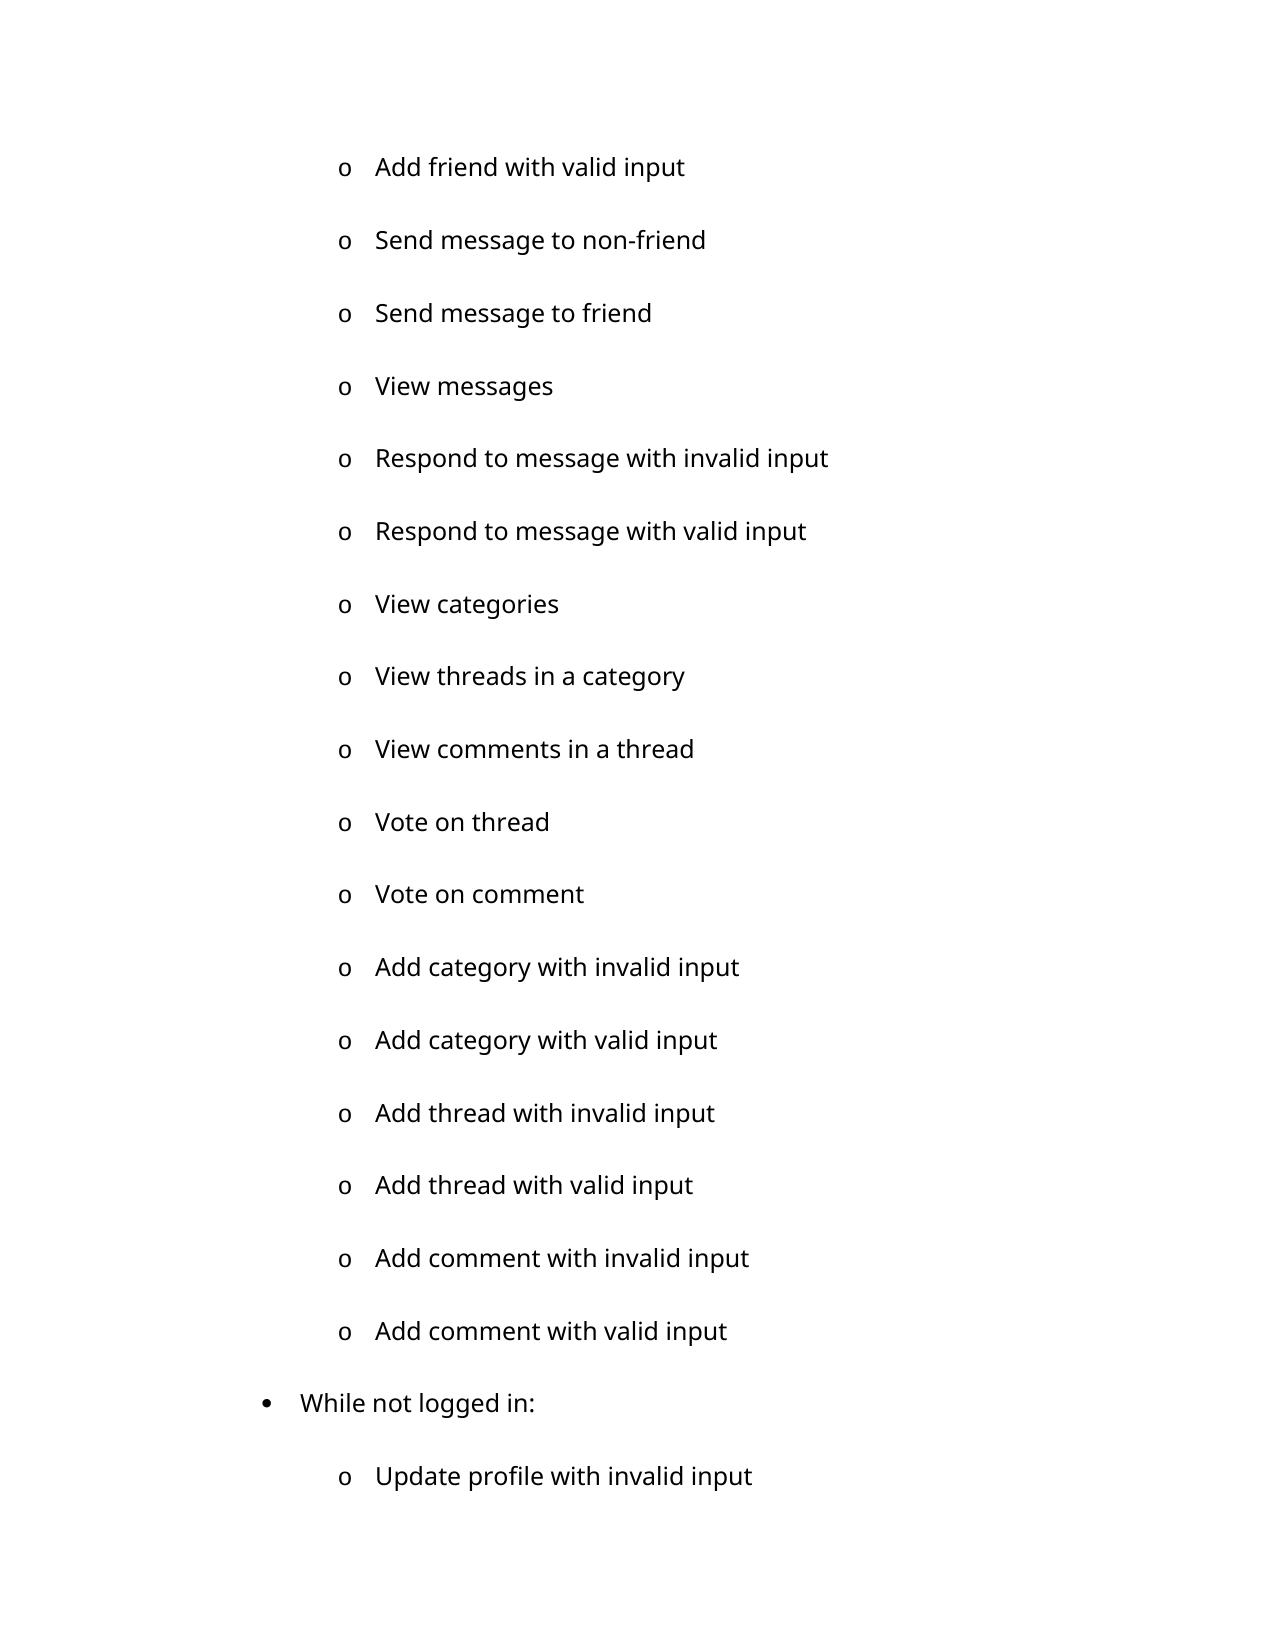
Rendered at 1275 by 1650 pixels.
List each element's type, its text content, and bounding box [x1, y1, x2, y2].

subtitle Add comment with invalid input [337, 1241, 1125, 1275]
subtitle Vote on comment [337, 877, 1125, 911]
subtitle While not logged in: [262, 1386, 1125, 1420]
subtitle Vote on thread [337, 804, 1125, 839]
subtitle Add friend with valid input [337, 150, 1125, 184]
subtitle Respond to message with valid input [337, 513, 1125, 548]
subtitle Update profile with invalid input [337, 1458, 1125, 1493]
subtitle Respond to message with invalid input [337, 441, 1125, 475]
subtitle Add thread with valid input [337, 1168, 1125, 1202]
subtitle Add category with valid input [337, 1022, 1125, 1057]
subtitle View categories [337, 586, 1125, 621]
subtitle Add thread with invalid input [337, 1095, 1125, 1129]
subtitle View messages [337, 368, 1125, 402]
subtitle View comments in a thread [337, 732, 1125, 766]
subtitle Send message to non-friend [337, 223, 1125, 257]
subtitle Add comment with valid input [337, 1313, 1125, 1348]
subtitle Add category with invalid input [337, 950, 1125, 984]
subtitle Send message to friend [337, 295, 1125, 330]
subtitle View threads in a category [337, 659, 1125, 693]
